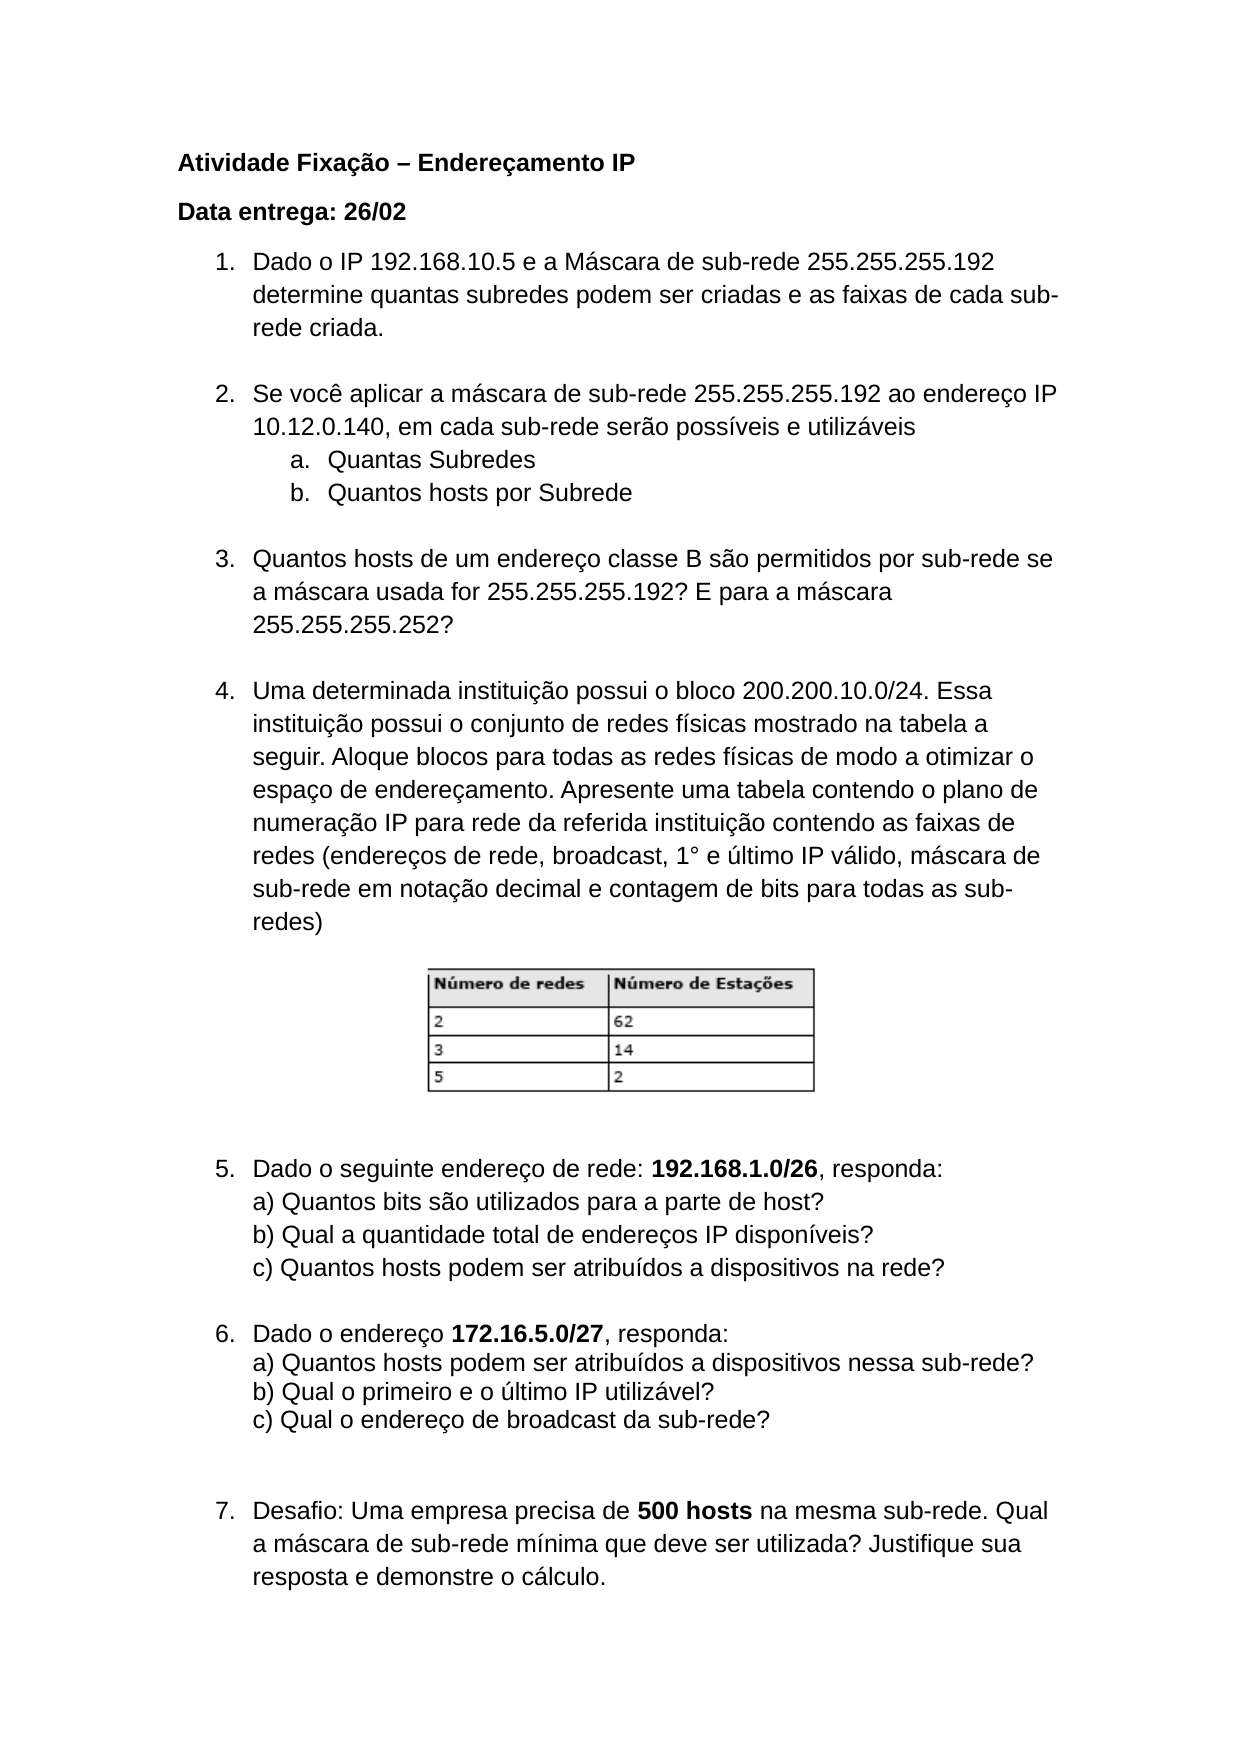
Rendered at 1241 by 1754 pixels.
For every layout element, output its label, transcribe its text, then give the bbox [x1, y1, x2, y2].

list Se você aplicar a máscara de sub-rede 255.255.255.192 ao endereço IP 10.12.0.140, em cada sub-rede serão possíveis e utilizáveis [215, 379, 1063, 441]
list Quantos hosts de um endereço classe B são permitidos por sub-rede se a máscara usada for 255.255.255.192? E para a máscara 255.255.255.252? [215, 544, 1063, 639]
list Dado o seguinte endereço de rede: 192.168.1.0/26, responda: a) Quantos bits são utilizados para a parte de host? b) Qual a quantidade total de endereços IP disponíveis? c) Quantos hosts podem ser atribuídos a dispositivos na rede? [215, 1154, 1063, 1282]
text Atividade Fixação – Endereçamento IP [177, 148, 1063, 176]
text Data entrega: 26/02 [177, 197, 1063, 226]
list Quantos hosts por Subrede [290, 478, 1063, 507]
list Dado o endereço 172.16.5.0/27, responda: a) Quantos hosts podem ser atribuídos a dispositivos nessa sub-rede? b) Qual o primeiro e o último IP utilizável? c) Qual o endereço de broadcast da sub-rede? [215, 1319, 1063, 1434]
list Quantas Subredes [290, 445, 1063, 474]
list Dado o IP 192.168.10.5 e a Máscara de sub-rede 255.255.255.192 determine quantas subredes podem ser criadas e as faixas de cada sub-rede criada. [215, 247, 1063, 342]
list Desafio: Uma empresa precisa de 500 hosts na mesma sub-rede. Qual a máscara de sub-rede mínima que deve ser utilizada? Justifique sua resposta e demonstre o cálculo. [215, 1496, 1063, 1591]
list Uma determinada instituição possui o bloco 200.200.10.0/24. Essa instituição possui o conjunto de redes físicas mostrado na tabela a seguir. Aloque blocos para todas as redes físicas de modo a otimizar o espaço de endereçamento. Apresente uma tabela contendo o plano de numeração IP para rede da referida instituição contendo as faixas de redes (endereços de rede, broadcast, 1° e último IP válido, máscara de sub-rede em notação decimal e contagem de bits para todas as sub-redes) [215, 676, 1063, 936]
